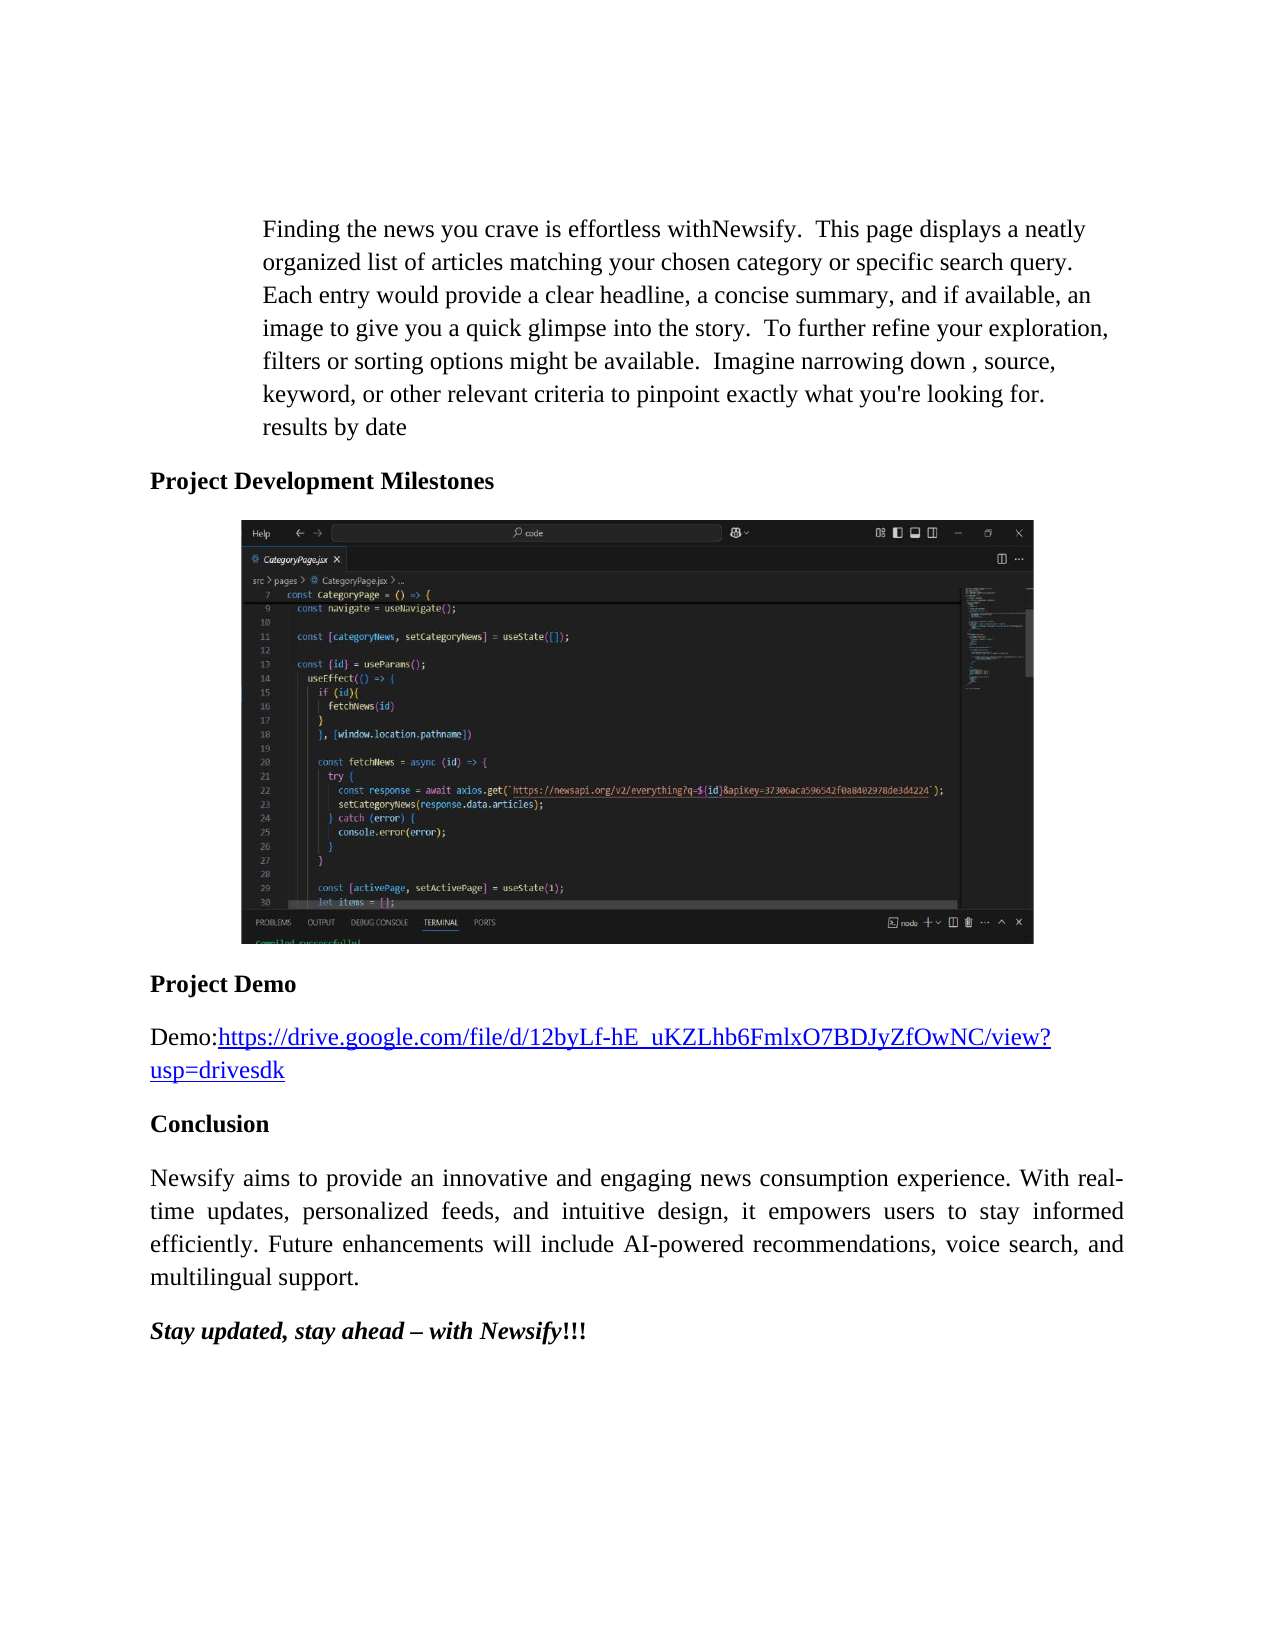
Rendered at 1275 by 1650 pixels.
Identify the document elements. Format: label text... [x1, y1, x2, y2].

text Project Demo [150, 969, 1125, 997]
text Stay updated, stay ahead – with Newsify!!! [150, 1316, 1125, 1345]
text results by date [150, 412, 1125, 441]
text Conclusion [150, 1109, 1125, 1138]
text Project Development Milestones [150, 466, 1125, 495]
text Newsify aims to provide an innovative and engaging news consumption experience. With real-time updates, personalized feeds, and intuitive design, it empowers users to stay informed efficiently. Future enhancements will include AI-powered recommendations, voice search, and multilingual support. [150, 1163, 1125, 1291]
picture [241, 520, 1034, 944]
text Finding the news you crave is effortless withNewsify. This page displays a neatly organized list of articles matching your chosen category or specific search query. Each entry would provide a clear headline, a concise summary, and if available, an image to give you a quick glimpse into the story. To further refine your exploration, filters or sorting options might be available. Imagine narrowing down , source, keyword, or other relevant criteria to pinpoint exactly what you're looking for. [262, 214, 1125, 408]
text Demo:https://drive.google.com/file/d/12byLf-hE_uKZLhb6FmlxO7BDJyZfOwNC/view?usp=drivesdk [150, 1022, 1125, 1084]
